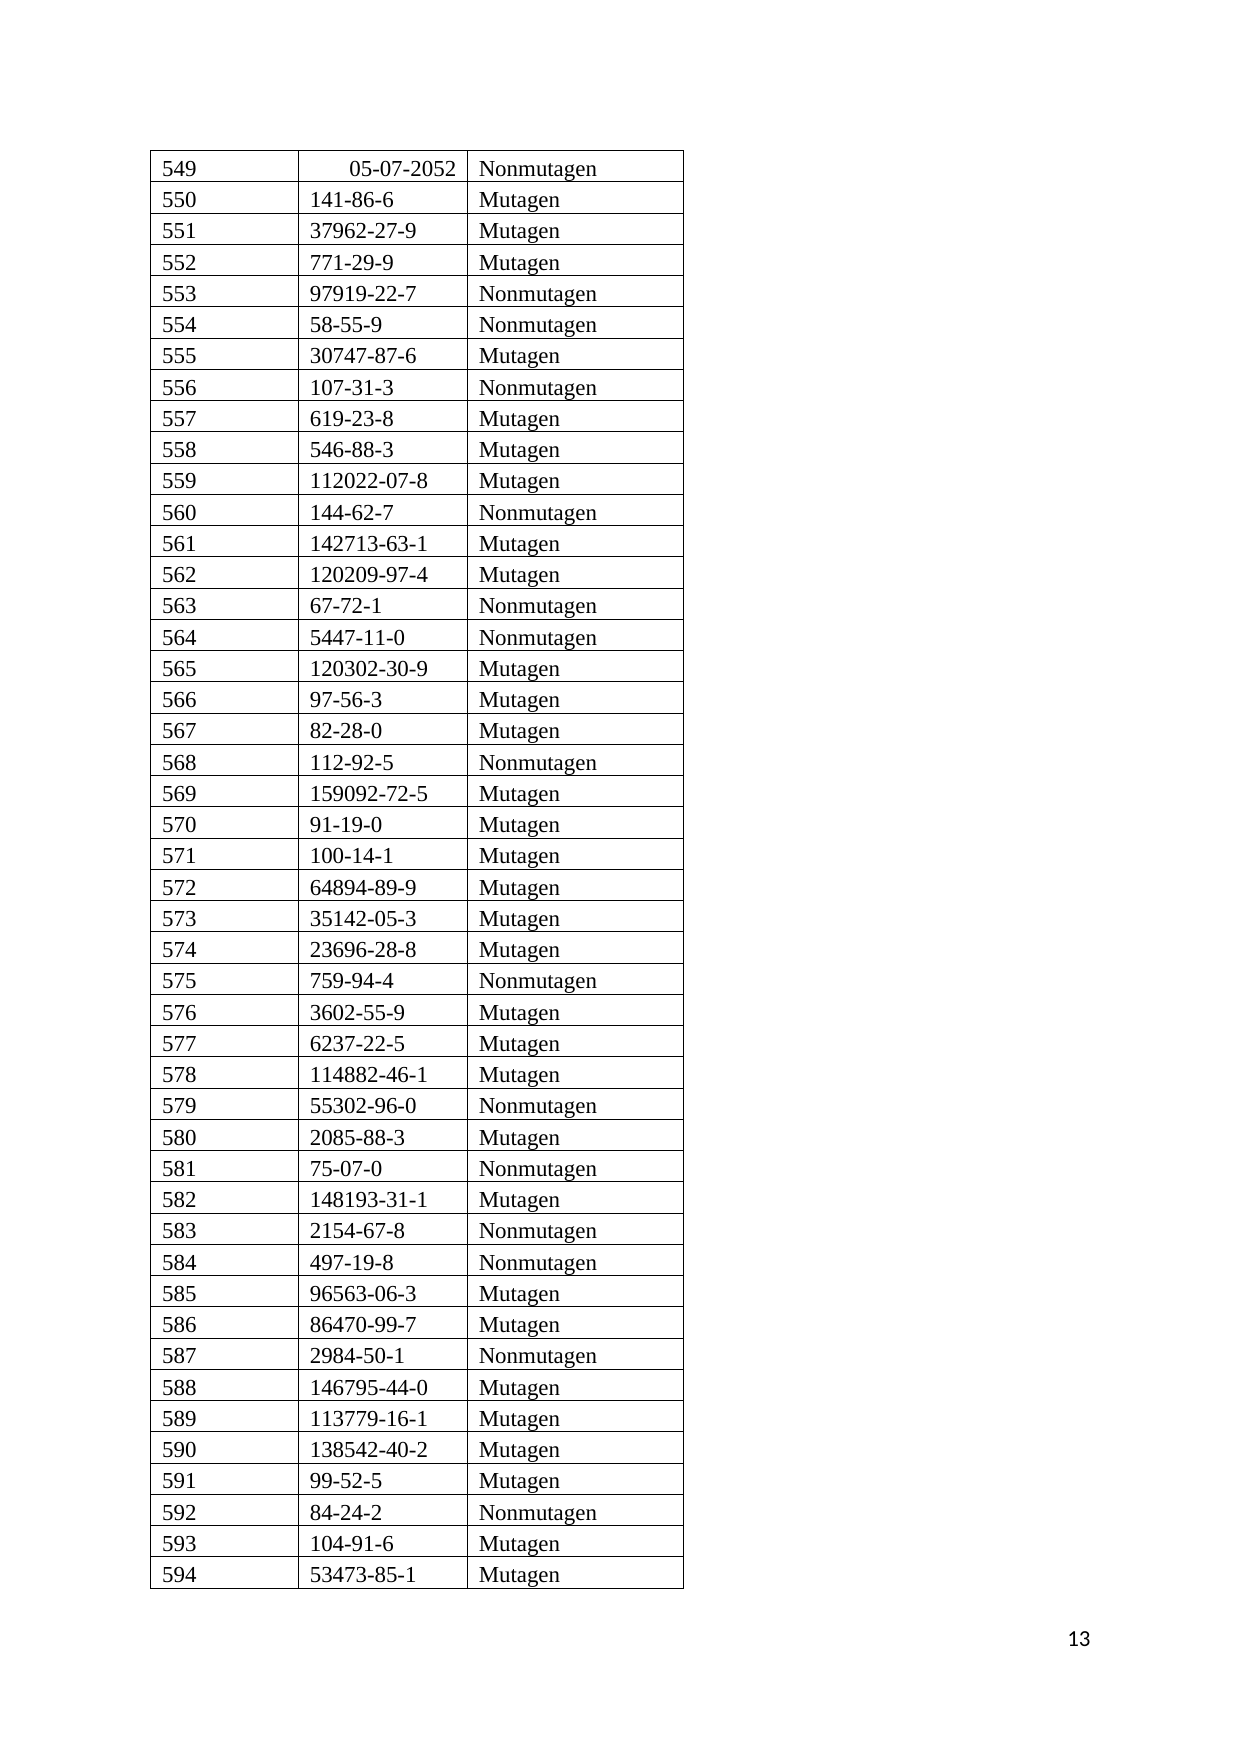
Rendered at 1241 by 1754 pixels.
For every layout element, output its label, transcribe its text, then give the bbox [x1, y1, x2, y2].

table_cell 573 [151, 901, 298, 931]
table_cell Nonmutagen [468, 1495, 683, 1525]
table_cell 120209-97-4 [299, 557, 467, 587]
table_cell 99-52-5 [299, 1464, 467, 1494]
table_cell Mutagen [468, 870, 683, 900]
table_cell 771-29-9 [299, 245, 467, 275]
table_cell 550 [151, 182, 298, 212]
table_cell 159092-72-5 [299, 776, 467, 806]
table_cell Mutagen [468, 995, 683, 1025]
table_cell 593 [151, 1526, 298, 1556]
table_cell Mutagen [468, 1182, 683, 1212]
table_cell 585 [151, 1276, 298, 1306]
table_cell Mutagen [468, 776, 683, 806]
table_cell 549 [151, 151, 298, 181]
table_cell Mutagen [468, 526, 683, 556]
table_cell 5447-11-0 [299, 620, 467, 650]
table_cell 556 [151, 370, 298, 400]
table_cell 576 [151, 995, 298, 1025]
table_cell 578 [151, 1057, 298, 1087]
table_cell Mutagen [468, 182, 683, 212]
table_cell 759-94-4 [299, 964, 467, 994]
table_cell 104-91-6 [299, 1526, 467, 1556]
table_cell Mutagen [468, 1370, 683, 1400]
table_cell 589 [151, 1401, 298, 1431]
table_cell Nonmutagen [468, 964, 683, 994]
table_cell 560 [151, 495, 298, 525]
table_cell 546-88-3 [299, 432, 467, 462]
table_cell Nonmutagen [468, 276, 683, 306]
table_cell Nonmutagen [468, 1089, 683, 1119]
table_cell 2984-50-1 [299, 1339, 467, 1369]
table_cell 562 [151, 557, 298, 587]
table_cell 146795-44-0 [299, 1370, 467, 1400]
table_cell Mutagen [468, 1464, 683, 1494]
table_cell 575 [151, 964, 298, 994]
table_cell Mutagen [468, 1401, 683, 1431]
table_cell Mutagen [468, 1307, 683, 1337]
table_cell Mutagen [468, 214, 683, 244]
table_cell 142713-63-1 [299, 526, 467, 556]
table_cell 58-55-9 [299, 307, 467, 337]
table_cell Mutagen [468, 339, 683, 369]
table_cell 564 [151, 620, 298, 650]
table_cell 112022-07-8 [299, 464, 467, 494]
table_cell 579 [151, 1089, 298, 1119]
table_cell Mutagen [468, 1057, 683, 1087]
table_cell 05-07-2052 [299, 151, 467, 181]
table_cell Nonmutagen [468, 1214, 683, 1244]
table_cell 561 [151, 526, 298, 556]
table_cell 580 [151, 1120, 298, 1150]
table_cell 572 [151, 870, 298, 900]
table_cell Mutagen [468, 714, 683, 744]
table_cell 583 [151, 1214, 298, 1244]
table_cell 567 [151, 714, 298, 744]
table_cell 555 [151, 339, 298, 369]
table_cell 588 [151, 1370, 298, 1400]
table_cell Nonmutagen [468, 307, 683, 337]
table_cell 552 [151, 245, 298, 275]
table_cell 591 [151, 1464, 298, 1494]
table_cell 100-14-1 [299, 839, 467, 869]
table_cell 23696-28-8 [299, 932, 467, 962]
table_cell 141-86-6 [299, 182, 467, 212]
table_cell 113779-16-1 [299, 1401, 467, 1431]
table_cell 582 [151, 1182, 298, 1212]
table_cell 96563-06-3 [299, 1276, 467, 1306]
table_cell 619-23-8 [299, 401, 467, 431]
table_cell 82-28-0 [299, 714, 467, 744]
table_cell 2085-88-3 [299, 1120, 467, 1150]
table_cell 571 [151, 839, 298, 869]
table_cell Mutagen [468, 432, 683, 462]
table_cell Nonmutagen [468, 1151, 683, 1181]
table_cell 559 [151, 464, 298, 494]
table_cell Mutagen [468, 1120, 683, 1150]
table_cell 91-19-0 [299, 807, 467, 837]
table_cell 114882-46-1 [299, 1057, 467, 1087]
table_cell 568 [151, 745, 298, 775]
table_cell Mutagen [468, 464, 683, 494]
table_cell Mutagen [468, 557, 683, 587]
table_cell 566 [151, 682, 298, 712]
table_cell Nonmutagen [468, 1339, 683, 1369]
table_cell 84-24-2 [299, 1495, 467, 1525]
table_cell 120302-30-9 [299, 651, 467, 681]
table_cell 569 [151, 776, 298, 806]
table_cell 6237-22-5 [299, 1026, 467, 1056]
table_cell Nonmutagen [468, 1245, 683, 1275]
table_cell Mutagen [468, 807, 683, 837]
table_cell 53473-85-1 [299, 1557, 467, 1587]
table_cell 107-31-3 [299, 370, 467, 400]
table_cell Mutagen [468, 839, 683, 869]
table_cell 577 [151, 1026, 298, 1056]
table_cell 97-56-3 [299, 682, 467, 712]
table_cell 97919-22-7 [299, 276, 467, 306]
table_cell 586 [151, 1307, 298, 1337]
table_cell Nonmutagen [468, 370, 683, 400]
table_cell Nonmutagen [468, 745, 683, 775]
table_cell 558 [151, 432, 298, 462]
table_cell Mutagen [468, 1557, 683, 1587]
table_cell 144-62-7 [299, 495, 467, 525]
table_cell 35142-05-3 [299, 901, 467, 931]
table_cell 148193-31-1 [299, 1182, 467, 1212]
table_cell 554 [151, 307, 298, 337]
table_cell Mutagen [468, 682, 683, 712]
table_cell 497-19-8 [299, 1245, 467, 1275]
table_cell Nonmutagen [468, 151, 683, 181]
table_cell 67-72-1 [299, 589, 467, 619]
table_cell 112-92-5 [299, 745, 467, 775]
table_cell 581 [151, 1151, 298, 1181]
table_cell 584 [151, 1245, 298, 1275]
table_cell 75-07-0 [299, 1151, 467, 1181]
table_cell 565 [151, 651, 298, 681]
table_cell 30747-87-6 [299, 339, 467, 369]
table_cell Mutagen [468, 1526, 683, 1556]
table_cell Mutagen [468, 245, 683, 275]
table_cell 3602-55-9 [299, 995, 467, 1025]
table_cell 592 [151, 1495, 298, 1525]
table_cell 590 [151, 1432, 298, 1462]
table_cell Nonmutagen [468, 495, 683, 525]
table_cell 553 [151, 276, 298, 306]
table_cell 64894-89-9 [299, 870, 467, 900]
table_cell Nonmutagen [468, 589, 683, 619]
table_cell 138542-40-2 [299, 1432, 467, 1462]
table_cell Nonmutagen [468, 620, 683, 650]
table_cell Mutagen [468, 1276, 683, 1306]
table_cell 557 [151, 401, 298, 431]
table_cell Mutagen [468, 901, 683, 931]
table_cell 86470-99-7 [299, 1307, 467, 1337]
table_cell 574 [151, 932, 298, 962]
table_cell 570 [151, 807, 298, 837]
table_cell 551 [151, 214, 298, 244]
table_cell Mutagen [468, 651, 683, 681]
table_cell Mutagen [468, 932, 683, 962]
table_cell 594 [151, 1557, 298, 1587]
table_cell Mutagen [468, 1432, 683, 1462]
table_cell 587 [151, 1339, 298, 1369]
table_cell Mutagen [468, 401, 683, 431]
table_cell 2154-67-8 [299, 1214, 467, 1244]
table_cell 563 [151, 589, 298, 619]
table_cell Mutagen [468, 1026, 683, 1056]
table_cell 37962-27-9 [299, 214, 467, 244]
table_cell 55302-96-0 [299, 1089, 467, 1119]
